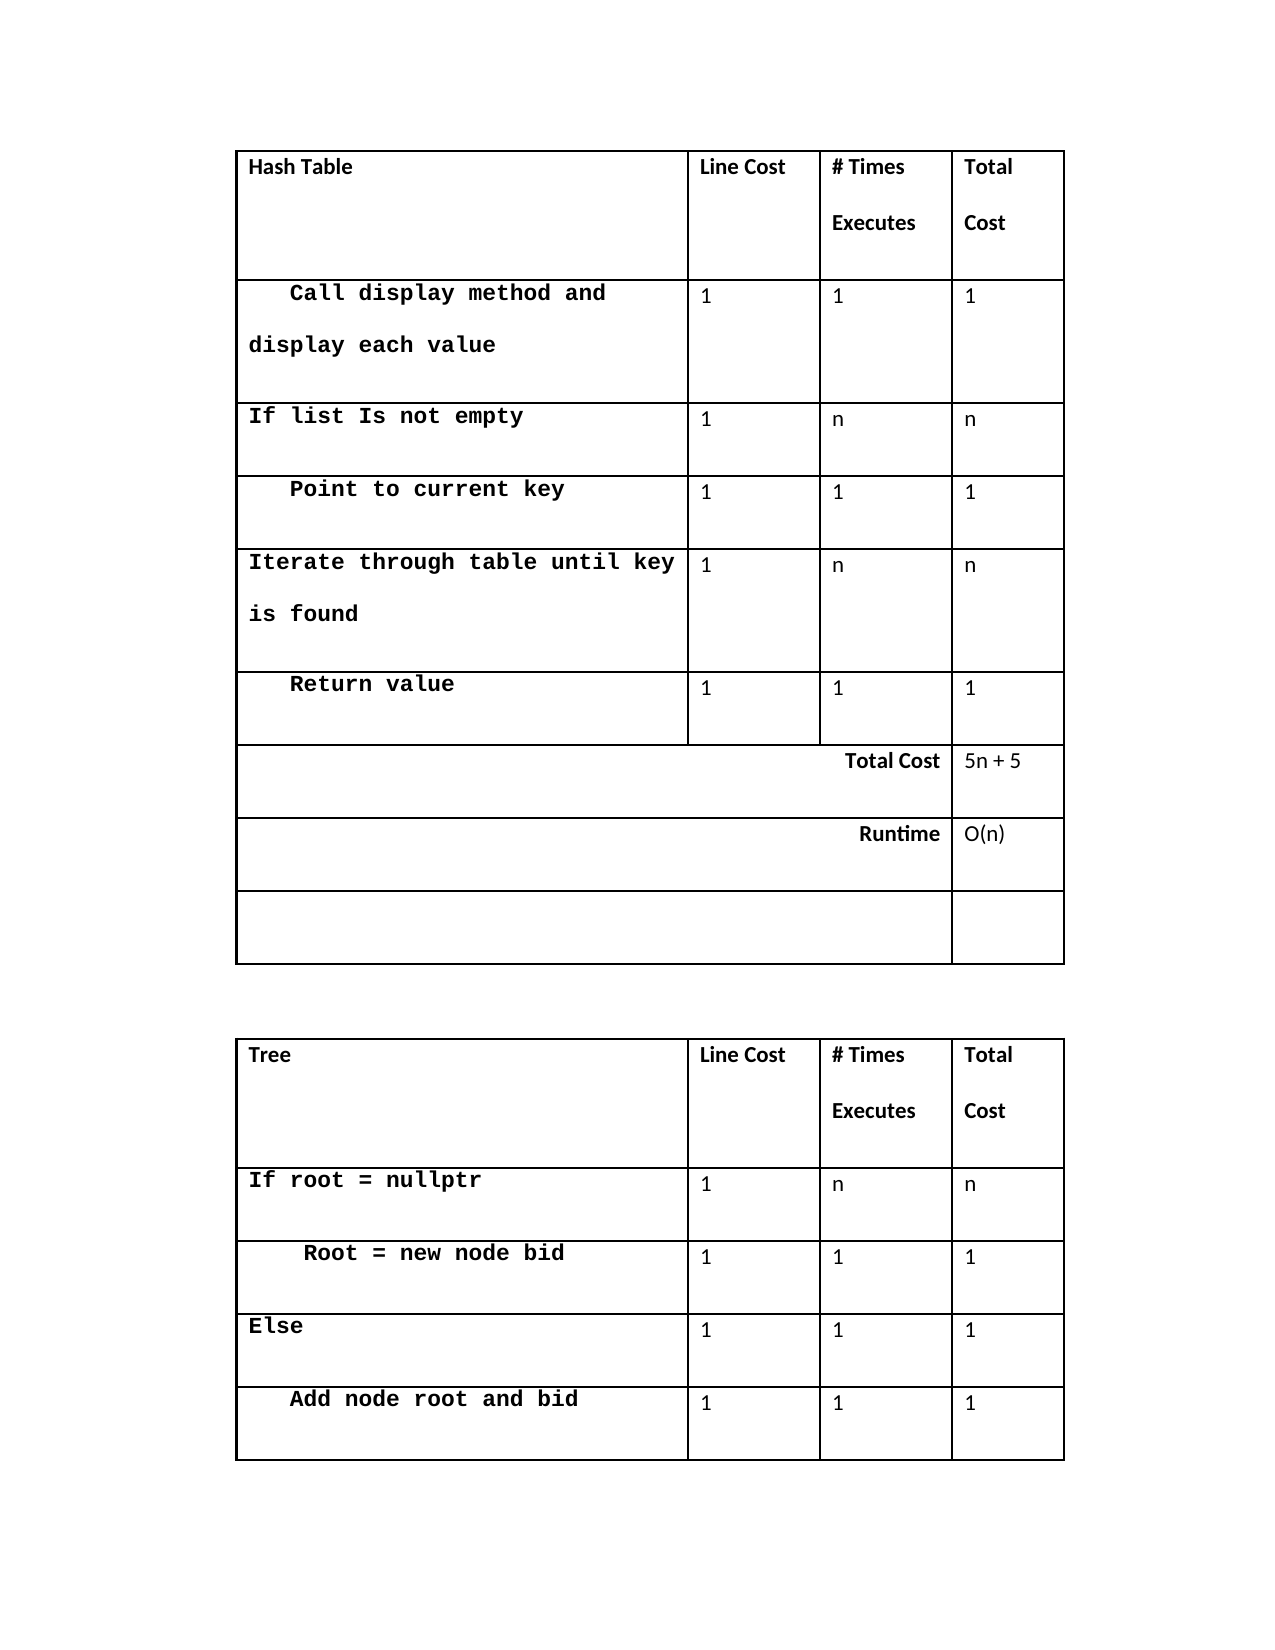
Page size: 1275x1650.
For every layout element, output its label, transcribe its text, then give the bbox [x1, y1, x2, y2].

table_cell 1 [953, 1315, 1063, 1386]
table_header # Times Executes [821, 152, 951, 279]
table_cell n [821, 404, 951, 475]
table_cell If list Is not empty [238, 404, 687, 475]
table_header Total Cost [953, 152, 1063, 279]
table_cell 5n + 5 [953, 746, 1063, 817]
table_cell n [821, 550, 951, 671]
table_cell 1 [953, 281, 1063, 402]
table_cell 1 [821, 1242, 951, 1313]
table_cell Return value [238, 673, 687, 744]
table_cell Point to current key [238, 477, 687, 548]
table_cell 1 [953, 477, 1063, 548]
table_cell 1 [821, 673, 951, 744]
table_header Line Cost [689, 152, 819, 279]
table_cell 1 [689, 477, 819, 548]
table_cell 1 [821, 281, 951, 402]
table_cell [238, 892, 951, 963]
table_header # Times Executes [821, 1040, 951, 1167]
table_cell Iterate through table until key is found [238, 550, 687, 671]
table_header Line Cost [689, 1040, 819, 1167]
table_cell n [821, 1169, 951, 1240]
table_cell Call display method and display each value [238, 281, 687, 402]
table_cell If root = nullptr [238, 1169, 687, 1240]
table_cell O(n) [953, 819, 1063, 890]
table_cell 1 [821, 477, 951, 548]
table_cell n [953, 1169, 1063, 1240]
table_cell [953, 892, 1063, 963]
table_cell 1 [689, 1169, 819, 1240]
table_cell 1 [821, 1315, 951, 1386]
table_cell 1 [689, 1242, 819, 1313]
table_cell 1 [953, 1388, 1063, 1459]
table_cell 1 [689, 281, 819, 402]
table_cell 1 [689, 404, 819, 475]
table_cell n [953, 404, 1063, 475]
table_cell 1 [689, 1315, 819, 1386]
table_header Total Cost [953, 1040, 1063, 1167]
table_cell 1 [953, 1242, 1063, 1313]
table_cell n [953, 550, 1063, 671]
table_cell Add node root and bid [238, 1388, 687, 1459]
table_header Tree [238, 1040, 687, 1167]
table_cell 1 [953, 673, 1063, 744]
table_cell 1 [689, 673, 819, 744]
table_cell Else [238, 1315, 687, 1386]
table_cell 1 [689, 1388, 819, 1459]
table_cell Total Cost [238, 746, 951, 817]
table_header Hash Table [238, 152, 687, 279]
table_cell Root = new node bid [238, 1242, 687, 1313]
table_cell 1 [821, 1388, 951, 1459]
table_cell 1 [689, 550, 819, 671]
table_cell Runtime [238, 819, 951, 890]
